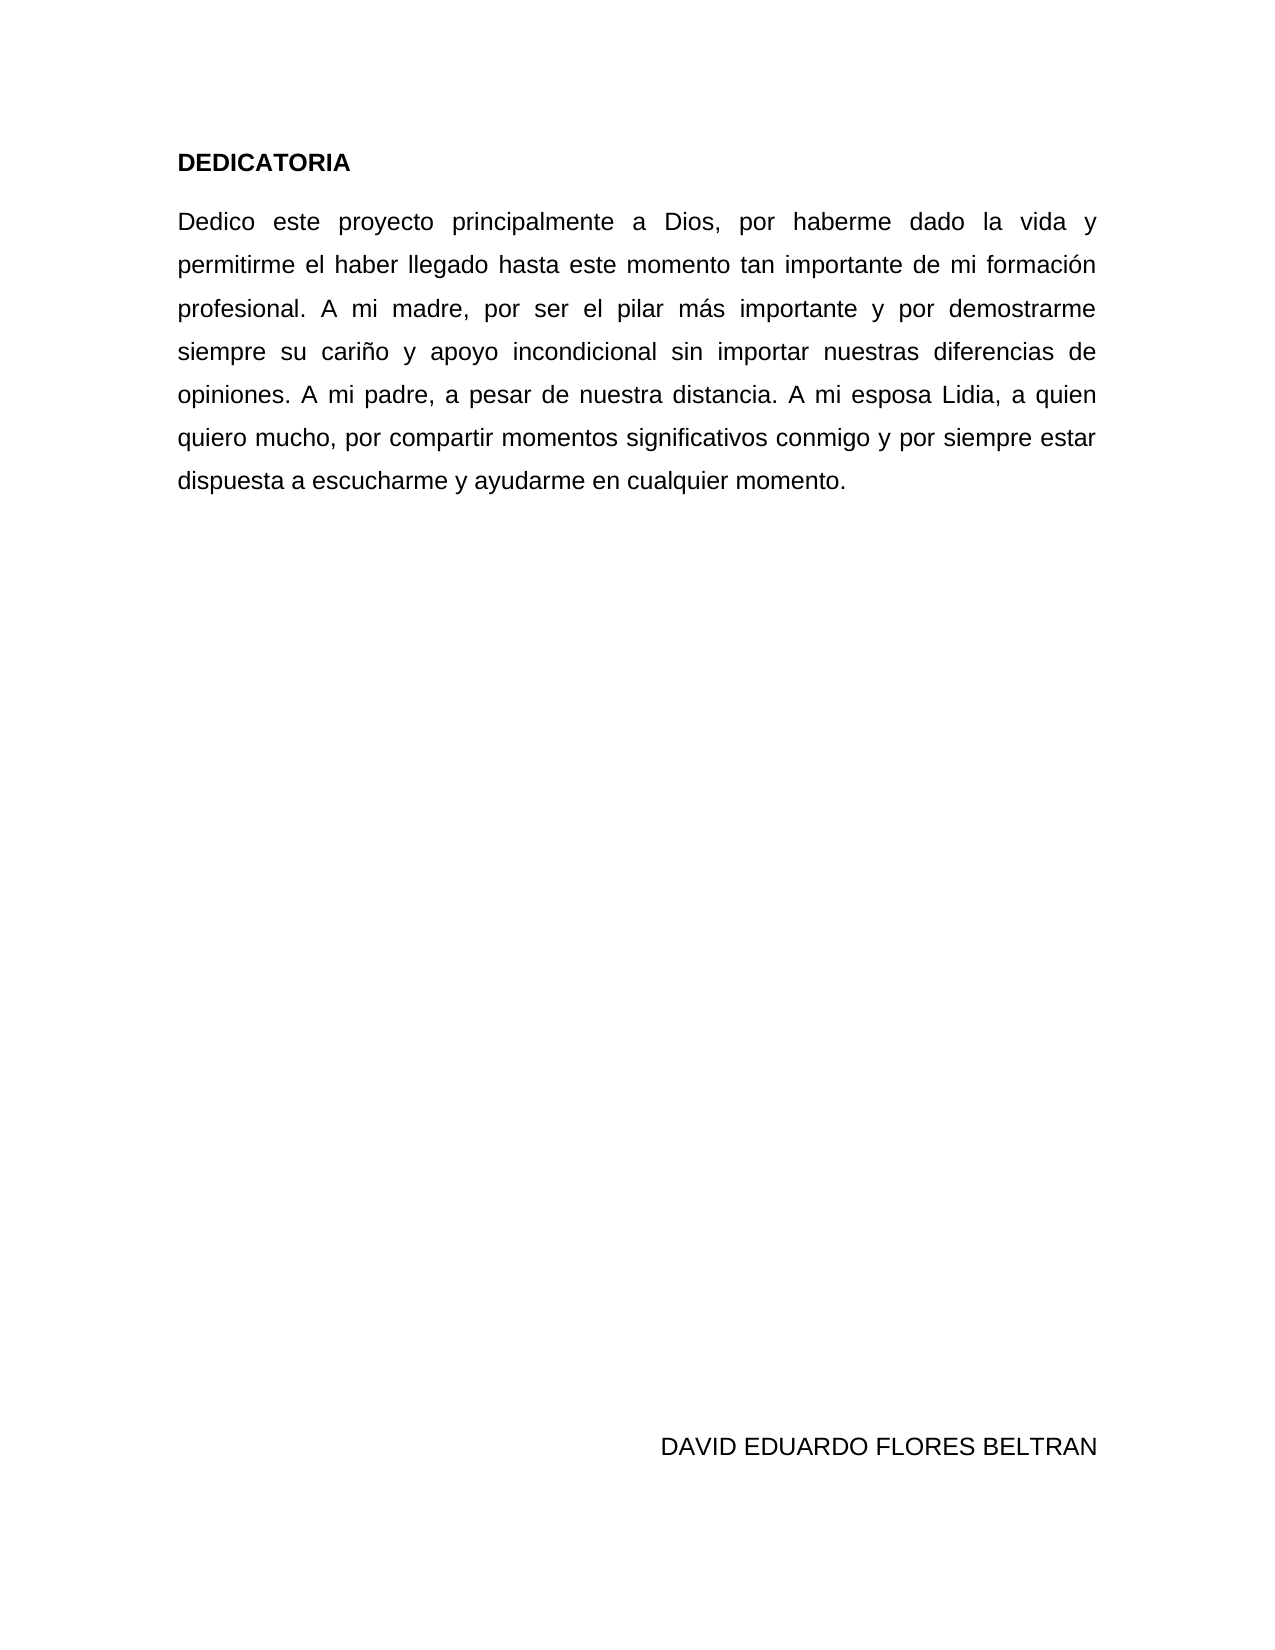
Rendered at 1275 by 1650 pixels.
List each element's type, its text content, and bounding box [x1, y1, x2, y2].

text DEDICATORIA [177, 148, 1098, 176]
text Dedico este proyecto principalmente a Dios, por haberme dado la vida y permitirme el haber llegado hasta este momento tan importante de mi formación profesional. A mi madre, por ser el pilar más importante y por demostrarme siempre su cariño y apoyo incondicional sin importar nuestras diferencias de opiniones. A mi padre, a pesar de nuestra distancia. A mi esposa Lidia, a quien quiero mucho, por compartir momentos significativos conmigo y por siempre estar dispuesta a escucharme y ayudarme en cualquier momento. [177, 207, 1098, 495]
text DAVID EDUARDO FLORES BELTRAN [177, 1432, 1098, 1461]
